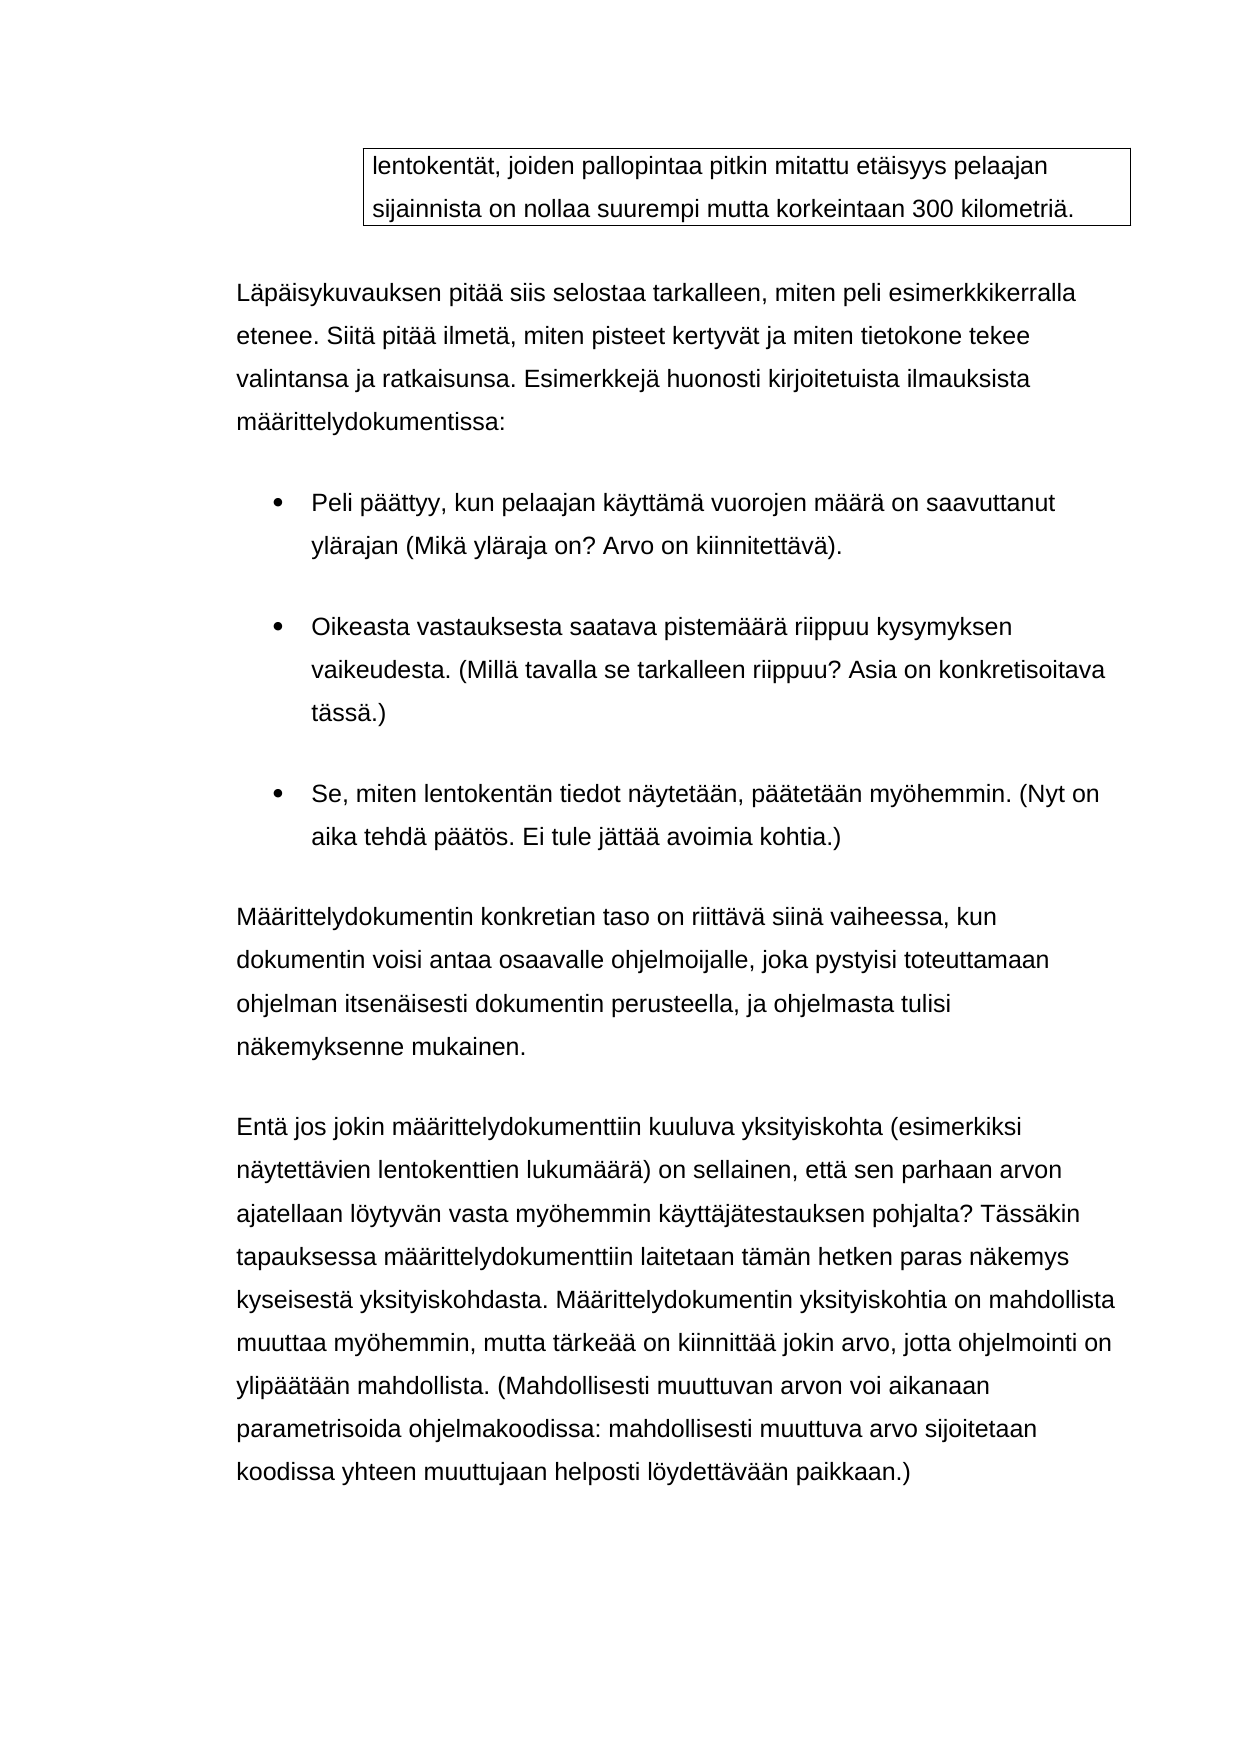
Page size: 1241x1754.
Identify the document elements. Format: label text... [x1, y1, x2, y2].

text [364, 149, 1130, 225]
text Määrittelydokumentin konkretian taso on riittävä siinä vaiheessa, kun dokumentin voisi antaa osaavalle ohjelmoijalle, joka pystyisi toteuttamaan ohjelman itsenäisesti dokumentin perusteella, ja ohjelmasta tulisi näkemyksenne mukainen. [236, 902, 1122, 1061]
list Peli päättyy, kun pelaajan käyttämä vuorojen määrä on saavuttanut ylärajan (Mikä yläraja on? Arvo on kiinnitettävä). [274, 488, 1122, 560]
list Oikeasta vastauksesta saatava pistemäärä riippuu kysymyksen vaikeudesta. (Millä tavalla se tarkalleen riippuu? Asia on konkretisoitava tässä.) [274, 612, 1122, 727]
list Se, miten lentokentän tiedot näytetään, päätetään myöhemmin. (Nyt on aika tehdä päätös. Ei tule jättää avoimia kohtia.) [274, 778, 1122, 851]
text Entä jos jokin määrittelydokumenttiin kuuluva yksityiskohta (esimerkiksi näytettävien lentokenttien lukumäärä) on sellainen, että sen parhaan arvon ajatellaan löytyvän vasta myöhemmin käyttäjätestauksen pohjalta? Tässäkin tapauksessa määrittelydokumenttiin laitetaan tämän hetken paras näkemys kyseisestä yksityiskohdasta. Määrittelydokumentin yksityiskohtia on mahdollista muuttaa myöhemmin, mutta tärkeää on kiinnittää jokin arvo, jotta ohjelmointi on ylipäätään mahdollista. (Mahdollisesti muuttuvan arvon voi aikanaan parametrisoida ohjelmakoodissa: mahdollisesti muuttuva arvo sijoitetaan koodissa yhteen muuttujaan helposti löydettävään paikkaan.) [236, 1112, 1122, 1486]
text Läpäisykuvauksen pitää siis selostaa tarkalleen, miten peli esimerkkikerralla etenee. Siitä pitää ilmetä, miten pisteet kertyvät ja miten tietokone tekee valintansa ja ratkaisunsa. Esimerkkejä huonosti kirjoitetuista ilmauksista määrittelydokumentissa: [236, 278, 1122, 436]
